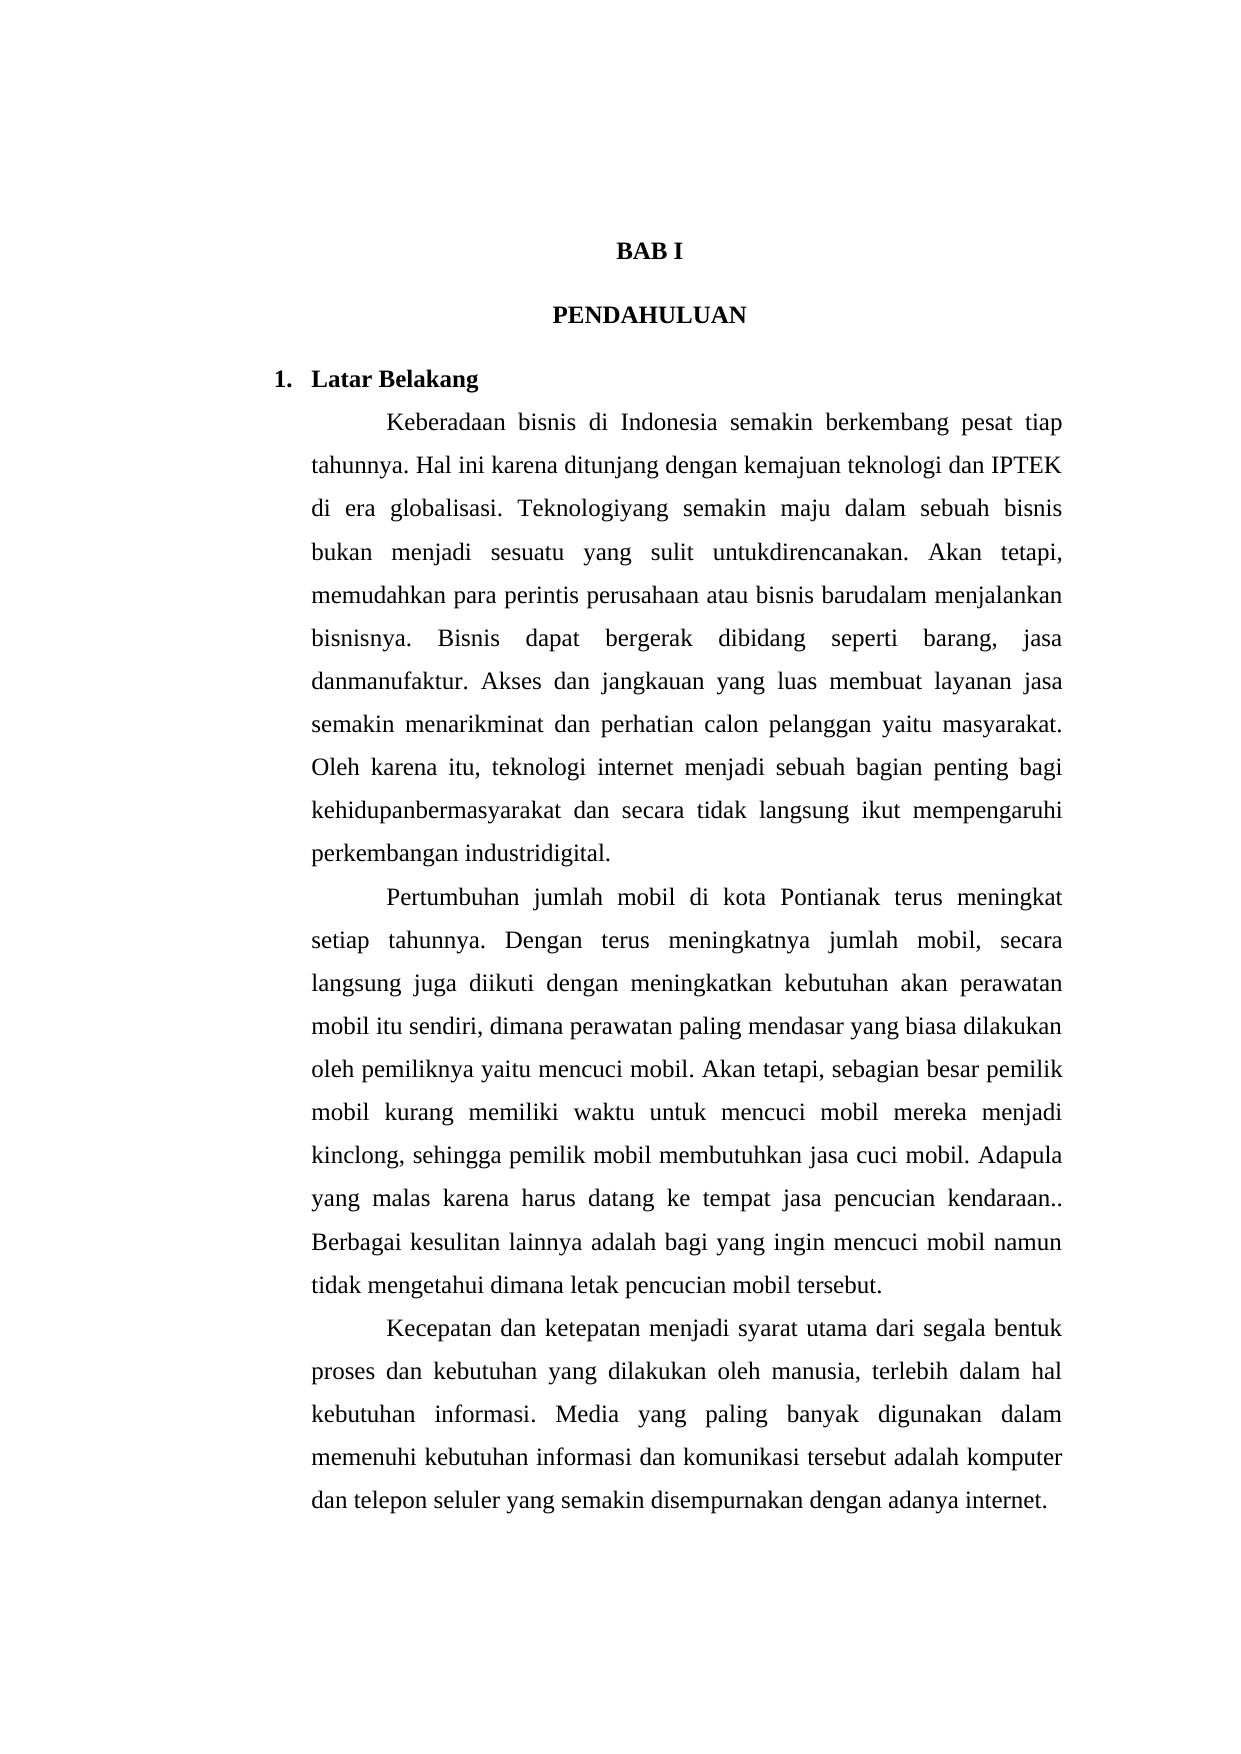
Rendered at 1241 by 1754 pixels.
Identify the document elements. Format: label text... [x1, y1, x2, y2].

list Keberadaan bisnis di Indonesia semakin berkembang pesat tiap tahunnya. Hal ini karena ditunjang dengan kemajuan teknologi dan IPTEK di era globalisasi. Teknologiyang semakin maju dalam sebuah bisnis bukan menjadi sesuatu yang sulit untukdirencanakan. Akan tetapi, memudahkan para perintis perusahaan atau bisnis barudalam menjalankan bisnisnya. Bisnis dapat bergerak dibidang seperti barang, jasa danmanufaktur. Akses dan jangkauan yang luas membuat layanan jasa semakin menarikminat dan perhatian calon pelanggan yaitu masyarakat. Oleh karena itu, teknologi internet menjadi sebuah bagian penting bagi kehidupanbermasyarakat dan secara tidak langsung ikut mempengaruhi perkembangan industridigital. [311, 407, 1063, 867]
list Kecepatan dan ketepatan menjadi syarat utama dari segala bentuk proses dan kebutuhan yang dilakukan oleh manusia, terlebih dalam hal kebutuhan informasi. Media yang paling banyak digunakan dalam memenuhi kebutuhan informasi dan komunikasi tersebut adalah komputer dan telepon seluler yang semakin disempurnakan dengan adanya internet. [311, 1313, 1063, 1514]
text PENDAHULUAN [236, 300, 1063, 329]
text BAB I [236, 236, 1063, 265]
list Latar Belakang [274, 364, 1063, 393]
list Pertumbuhan jumlah mobil di kota Pontianak terus meningkat setiap tahunnya. Dengan terus meningkatnya jumlah mobil, secara langsung juga diikuti dengan meningkatkan kebutuhan akan perawatan mobil itu sendiri, dimana perawatan paling mendasar yang biasa dilakukan oleh pemiliknya yaitu mencuci mobil. Akan tetapi, sebagian besar pemilik mobil kurang memiliki waktu untuk mencuci mobil mereka menjadi kinclong, sehingga pemilik mobil membutuhkan jasa cuci mobil. Adapula yang malas karena harus datang ke tempat jasa pencucian kendaraan.. Berbagai kesulitan lainnya adalah bagi yang ingin mencuci mobil namun tidak mengetahui dimana letak pencucian mobil tersebut. [311, 882, 1063, 1298]
